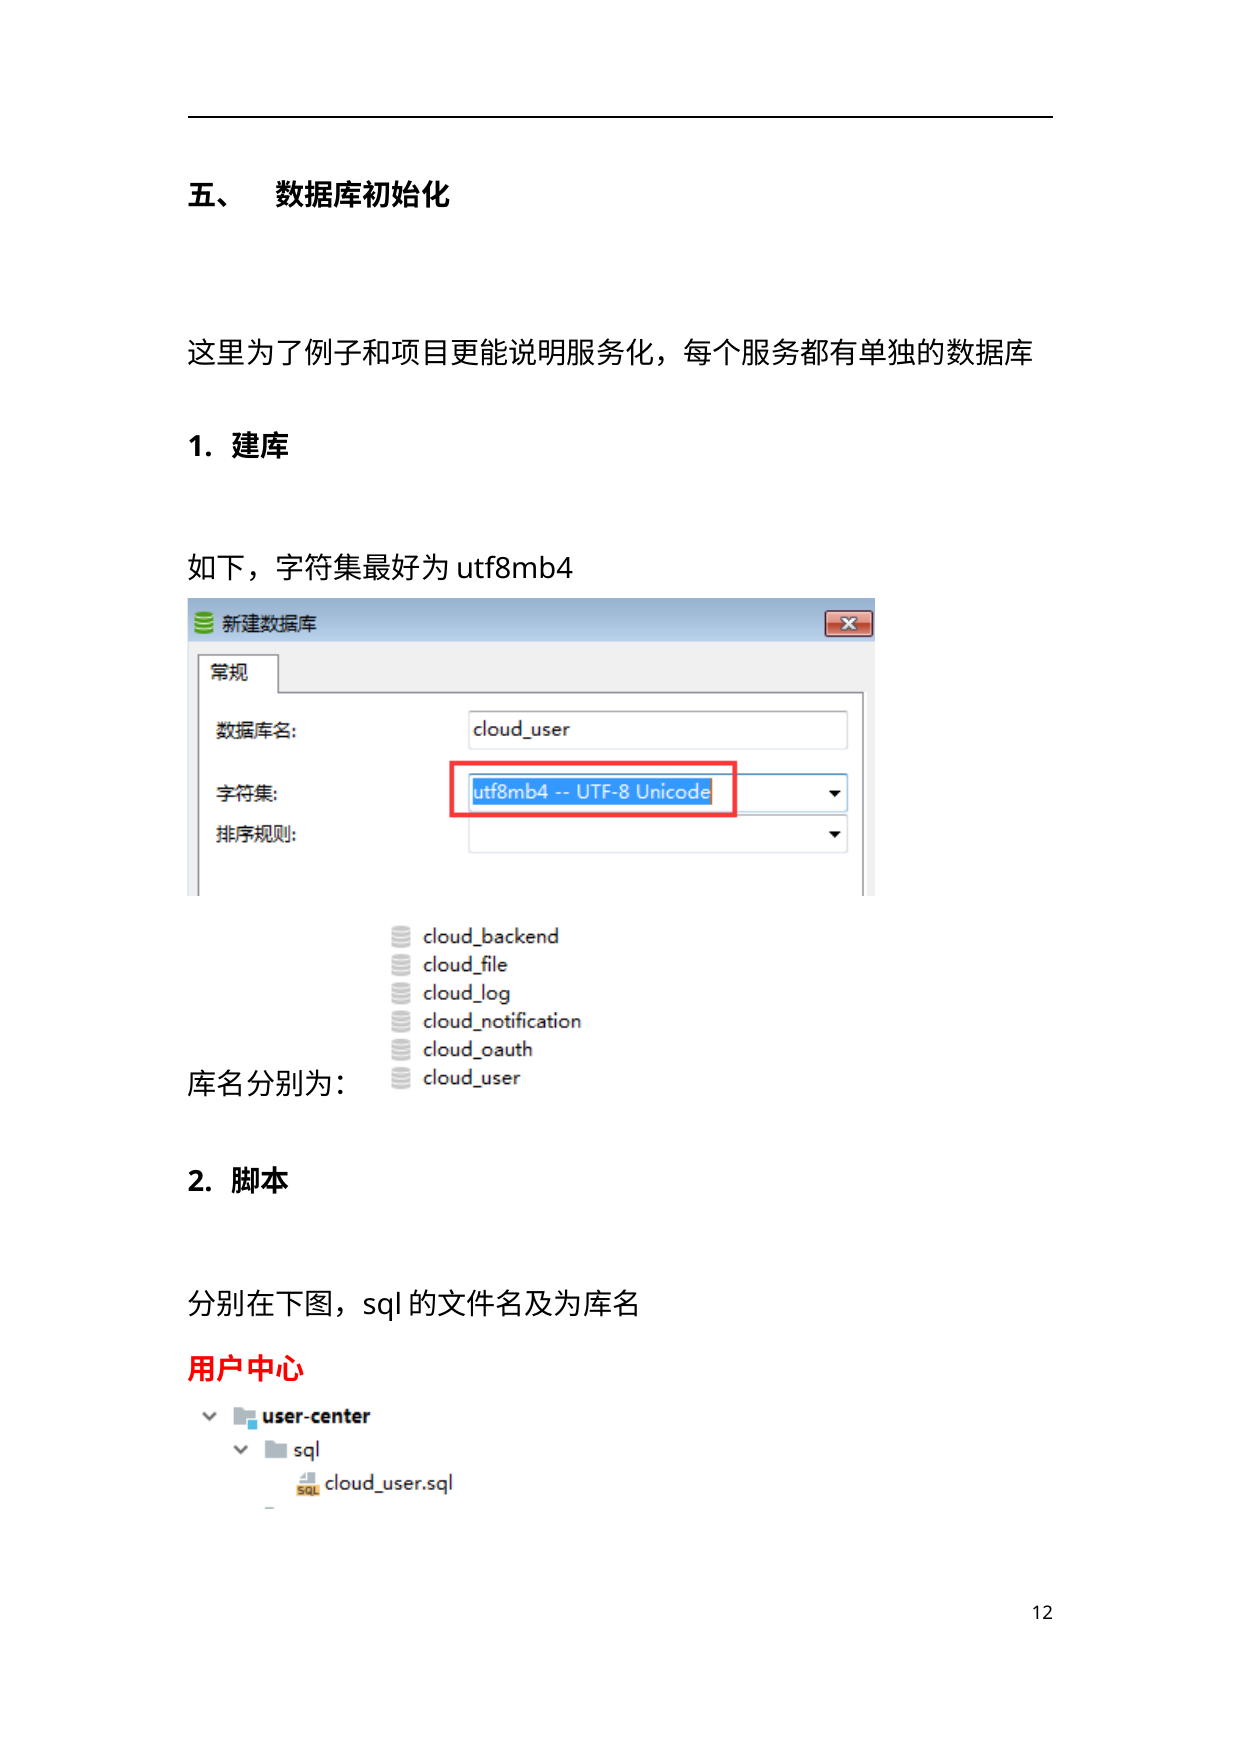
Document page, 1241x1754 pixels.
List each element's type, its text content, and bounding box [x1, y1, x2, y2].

subtitle 脚本 [187, 1146, 1053, 1211]
text 分别在下图，sql的文件名及为库名 [187, 1269, 1053, 1334]
picture [362, 923, 657, 1094]
picture [187, 598, 875, 896]
text 如下，字符集最好为utf8mb4 [187, 534, 1053, 599]
picture [187, 1398, 494, 1509]
subtitle 建库 [187, 411, 1053, 476]
text 用户中心 [187, 1334, 1053, 1399]
text 这里为了例子和项目更能说明服务化，每个服务都有单独的数据库 [187, 319, 1053, 384]
subtitle 数据库初始化 [187, 160, 1053, 225]
